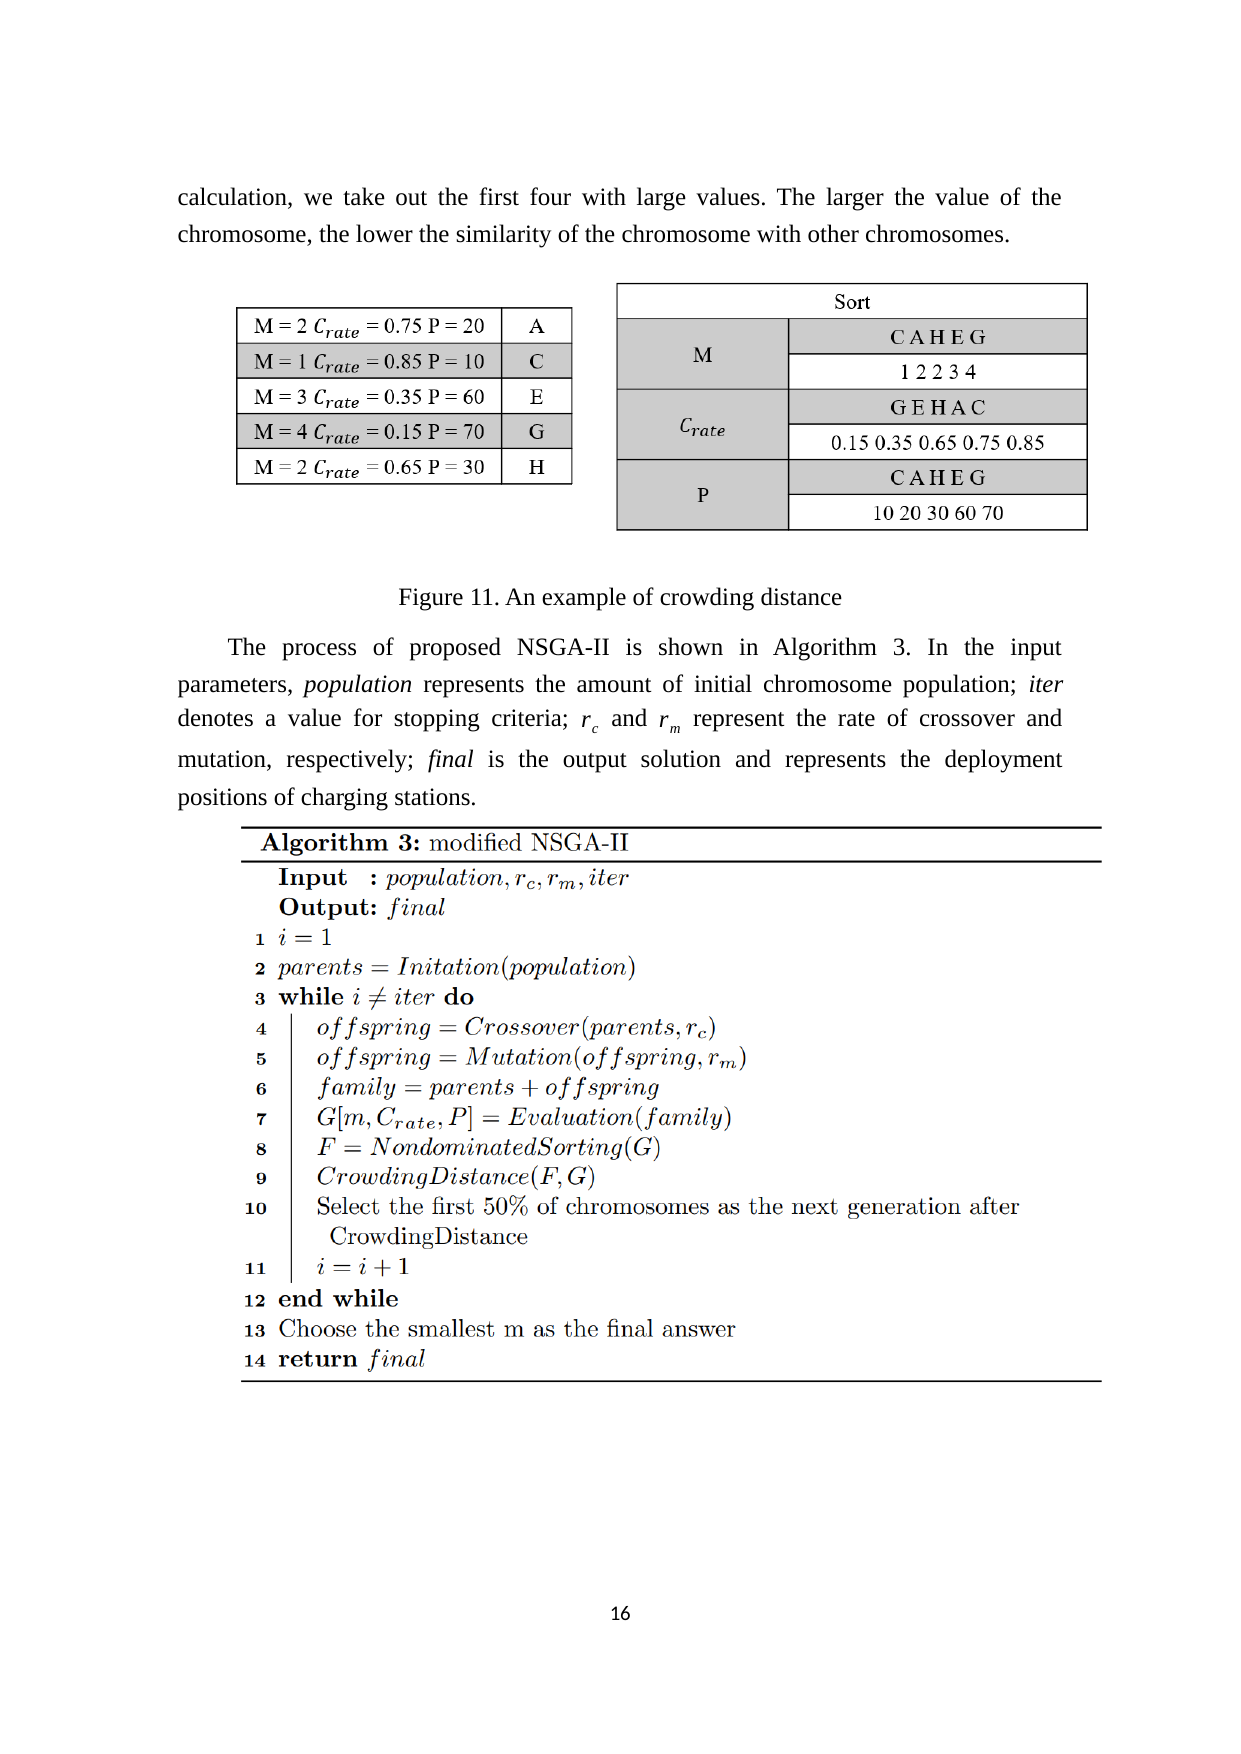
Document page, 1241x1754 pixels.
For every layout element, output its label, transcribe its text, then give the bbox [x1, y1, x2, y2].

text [177, 177, 1063, 252]
text The process of proposed NSGA-II is shown in Algorithm 3. In the input parameters, population represents the amount of initial chromosome population; iter denotes a value for stopping criteria; and represent the rate of crossover and mutation, respectively; final is the output solution and represents the deployment positions of charging stations. [177, 627, 1063, 815]
picture [227, 264, 1113, 552]
text Figure 11. An example of crowding distance [177, 577, 1063, 615]
picture [227, 814, 1113, 1397]
